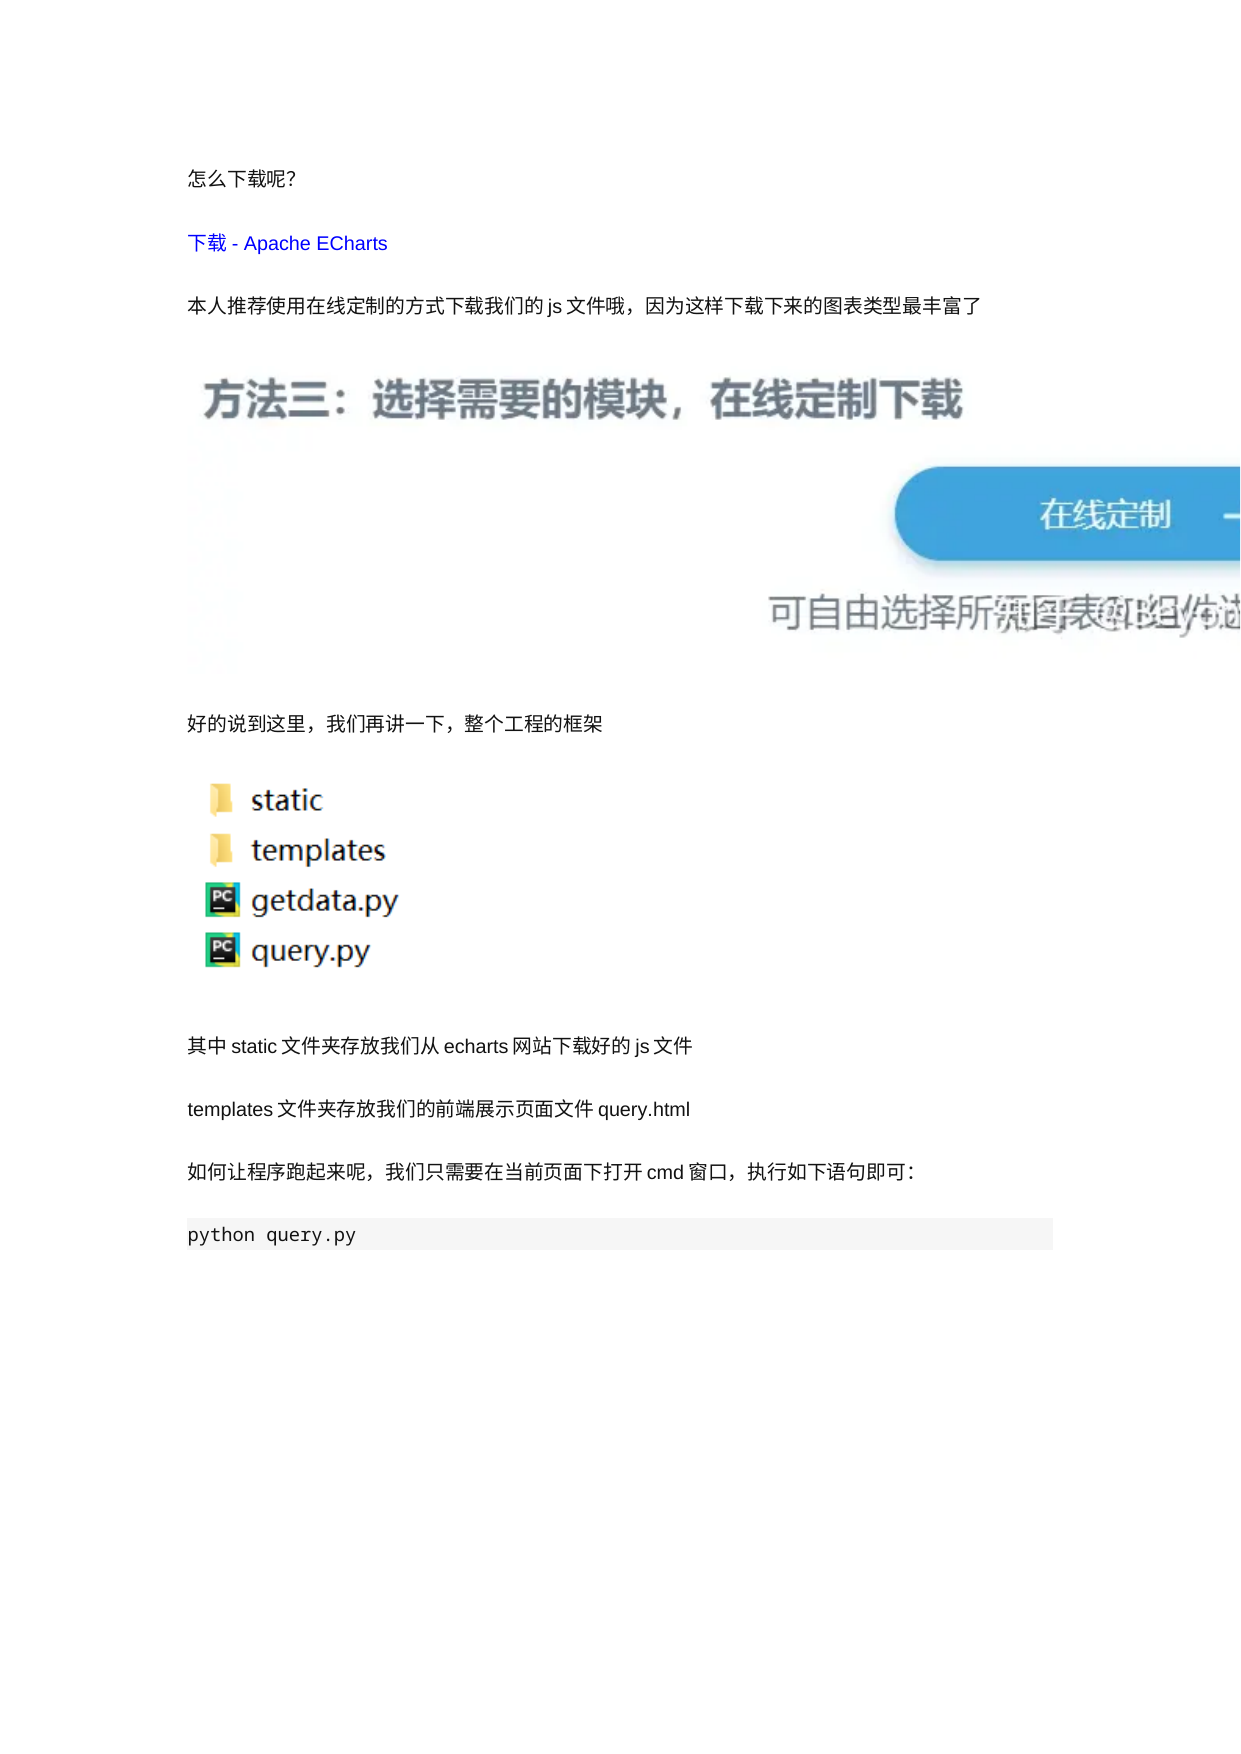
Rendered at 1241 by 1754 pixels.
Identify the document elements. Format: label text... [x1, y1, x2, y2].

text 好的说到这里，我们再讲一下，整个工程的框架 [187, 707, 1053, 739]
text 怎么下载呢？ [187, 162, 1053, 194]
picture [187, 351, 1241, 674]
text 本人推荐使用在线定制的方式下载我们的js文件哦，因为这样下载下来的图表类型最丰富了 [187, 288, 1053, 321]
text python query.py [187, 1218, 1053, 1250]
text templates文件夹存放我们的前端展示页面文件query.html [187, 1091, 1053, 1124]
picture [187, 770, 483, 986]
text 下载 - Apache ECharts [187, 225, 1053, 258]
text 其中static文件夹存放我们从echarts网站下载好的js文件 [187, 1028, 1053, 1061]
text 如何让程序跑起来呢，我们只需要在当前页面下打开cmd窗口，执行如下语句即可： [187, 1154, 1053, 1187]
